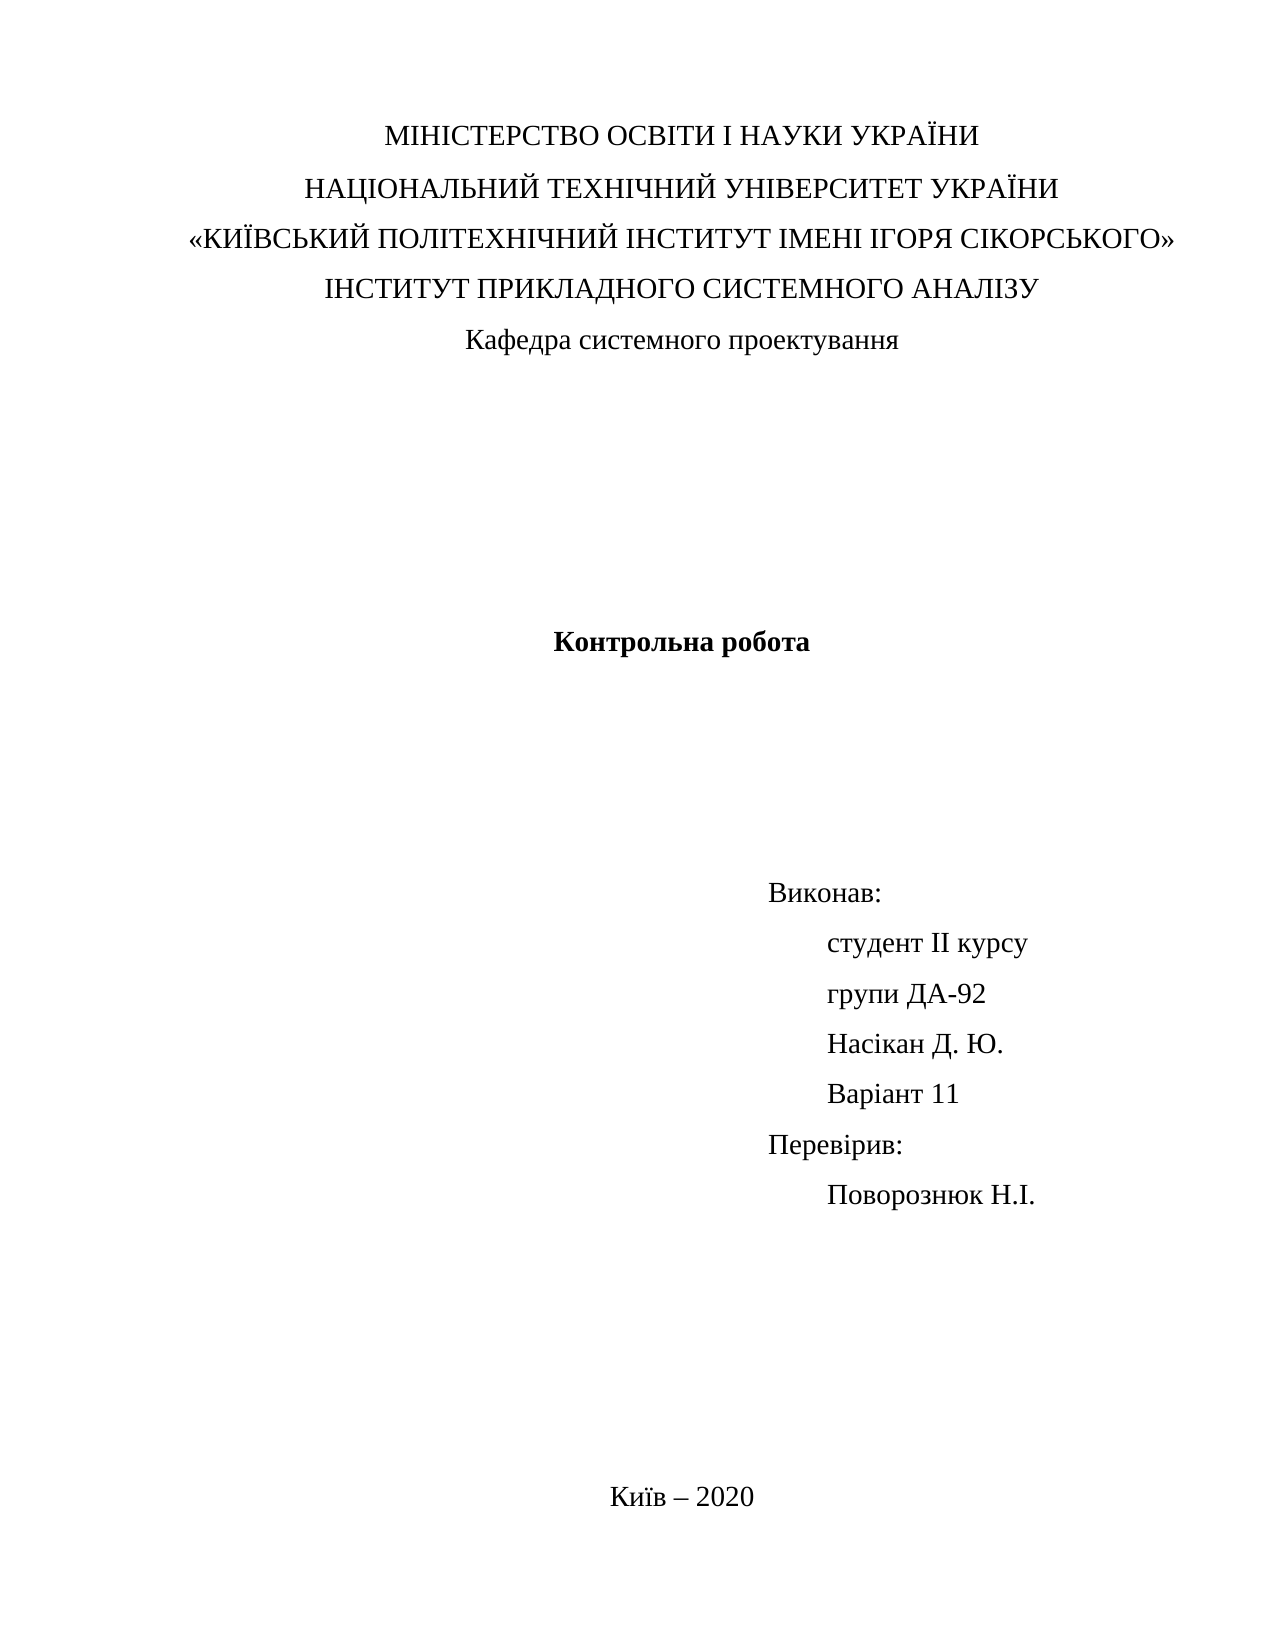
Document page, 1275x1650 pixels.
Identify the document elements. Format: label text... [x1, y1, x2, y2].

text студент ІІ курсу [827, 926, 1186, 959]
text «КИЇВСЬКИЙ ПОЛІТЕХНІЧНИЙ ІНСТИТУТ ІМЕНІ ІГОРЯ СІКОРСЬКОГО» [177, 221, 1186, 255]
text ІНСТИТУТ ПРИКЛАДНОГО СИСТЕМНОГО АНАЛІЗУ [177, 272, 1186, 305]
text НАЦІОНАЛЬНИЙ ТЕХНІЧНИЙ УНІВЕРСИТЕТ УКРАЇНИ [177, 171, 1186, 204]
text Перевірив: [768, 1127, 1186, 1160]
text Варіант 11 [827, 1077, 1186, 1110]
text Насікан Д. Ю. [827, 1026, 1186, 1060]
text МІНІСТЕРСТВО ОСВІТИ І НАУКИ УКРАЇНИ [177, 118, 1186, 152]
text Кафедра системного проектування [177, 322, 1186, 355]
text Контрольна робота [177, 624, 1186, 657]
text Київ – 2020 [177, 1479, 1186, 1513]
text Поворознюк Н.І. [827, 1177, 1186, 1211]
text групи ДА-92 [827, 976, 1186, 1009]
text Виконав: [768, 875, 1186, 909]
